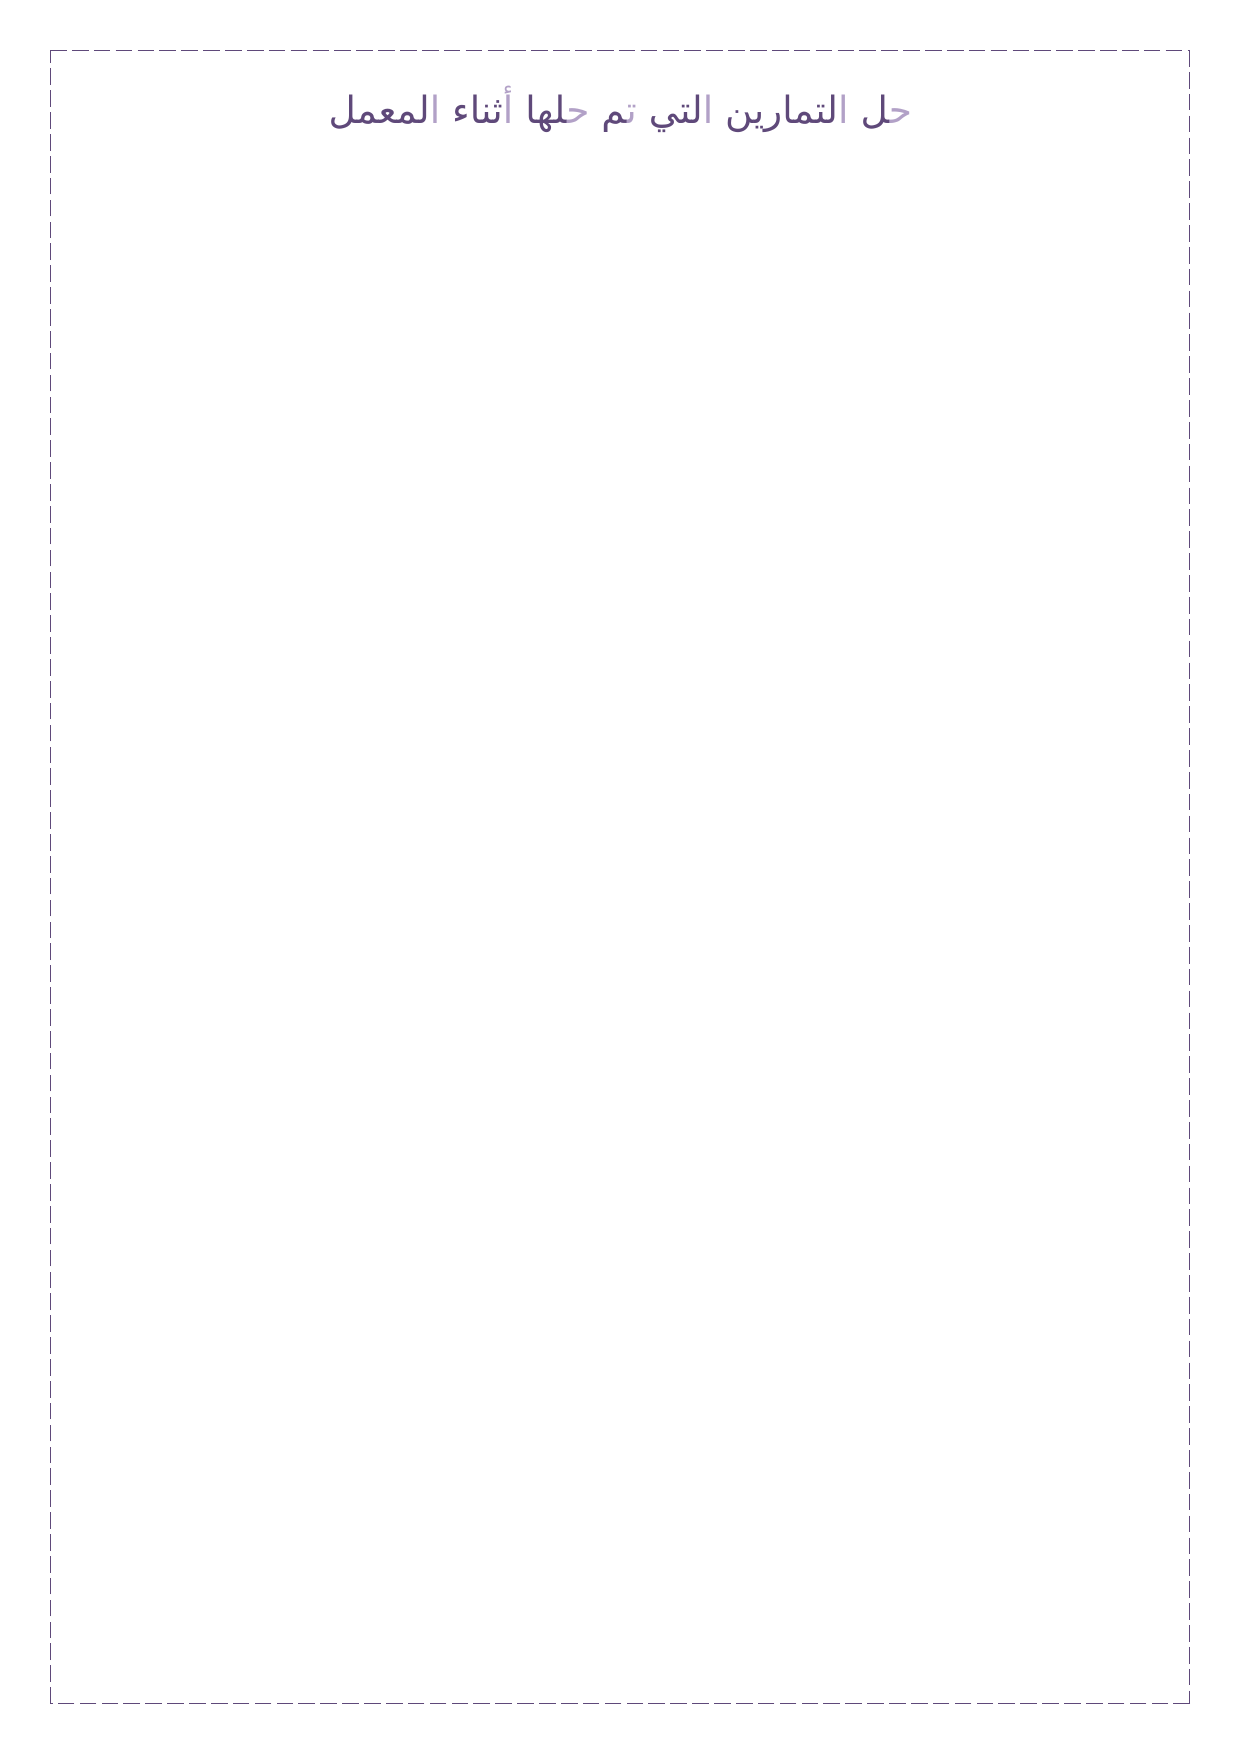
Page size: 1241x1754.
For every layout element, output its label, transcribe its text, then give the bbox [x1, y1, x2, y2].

text حل التمارين التي تم حلها أثناء المعمل [89, 89, 1152, 132]
